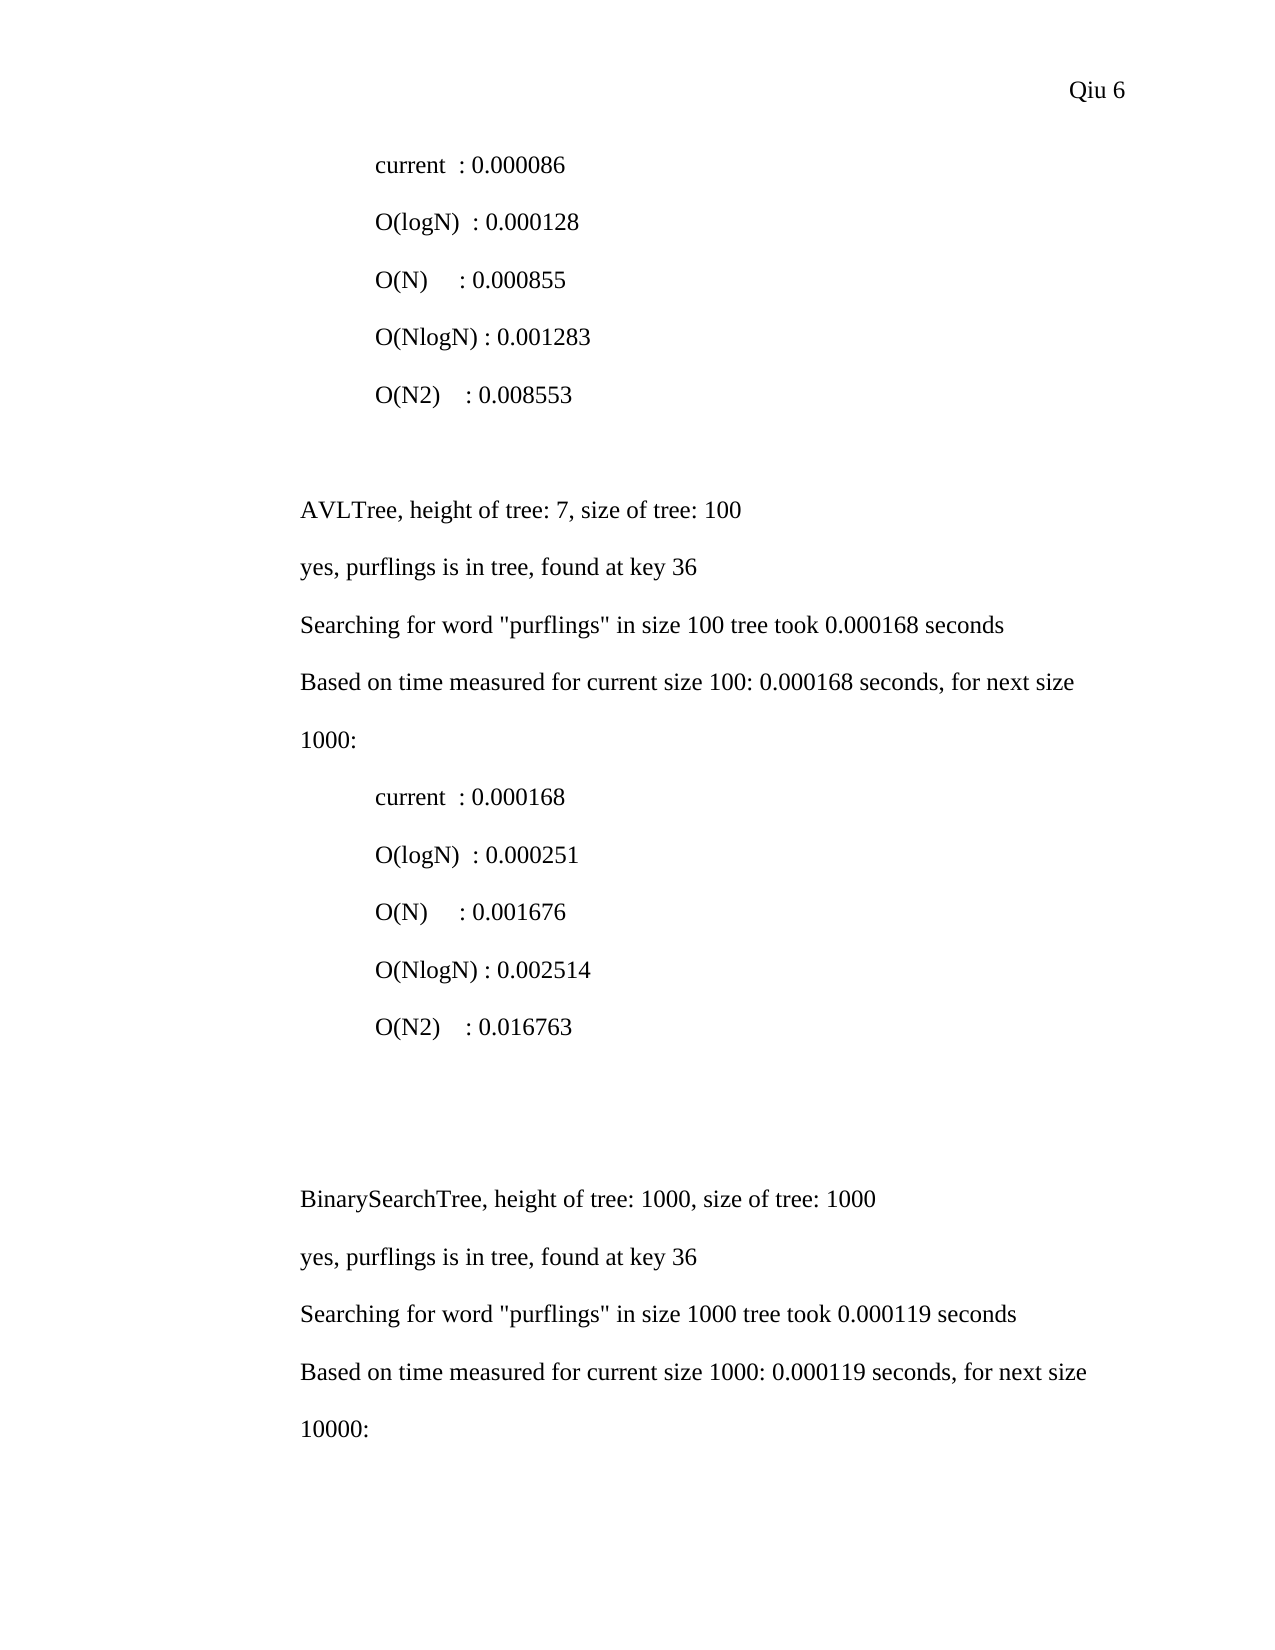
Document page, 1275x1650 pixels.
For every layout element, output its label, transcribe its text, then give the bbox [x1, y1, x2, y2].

text Based on time measured for current size 1000: 0.000119 seconds, for next size 10000: [300, 1357, 1125, 1443]
text O(N2) : 0.016763 [300, 1012, 1125, 1041]
text Based on time measured for current size 100: 0.000168 seconds, for next size 1000: [300, 667, 1125, 754]
text current : 0.000168 [300, 782, 1125, 811]
text O(N) : 0.000855 [300, 265, 1125, 294]
text O(N2) : 0.008553 [300, 380, 1125, 409]
text O(logN) : 0.000251 [300, 840, 1125, 869]
text yes, purflings is in tree, found at key 36 [300, 552, 1125, 581]
text O(N) : 0.001676 [300, 897, 1125, 926]
text Searching for word "purflings" in size 1000 tree took 0.000119 seconds [300, 1299, 1125, 1328]
text yes, purflings is in tree, found at key 36 [300, 1242, 1125, 1271]
text O(NlogN) : 0.002514 [300, 955, 1125, 984]
text AVLTree, height of tree: 7, size of tree: 100 [300, 495, 1125, 524]
text BinarySearchTree, height of tree: 1000, size of tree: 1000 [300, 1184, 1125, 1213]
text Searching for word "purflings" in size 100 tree took 0.000168 seconds [300, 610, 1125, 639]
text O(logN) : 0.000128 [300, 207, 1125, 236]
text O(NlogN) : 0.001283 [300, 322, 1125, 351]
text current : 0.000086 [300, 150, 1125, 179]
